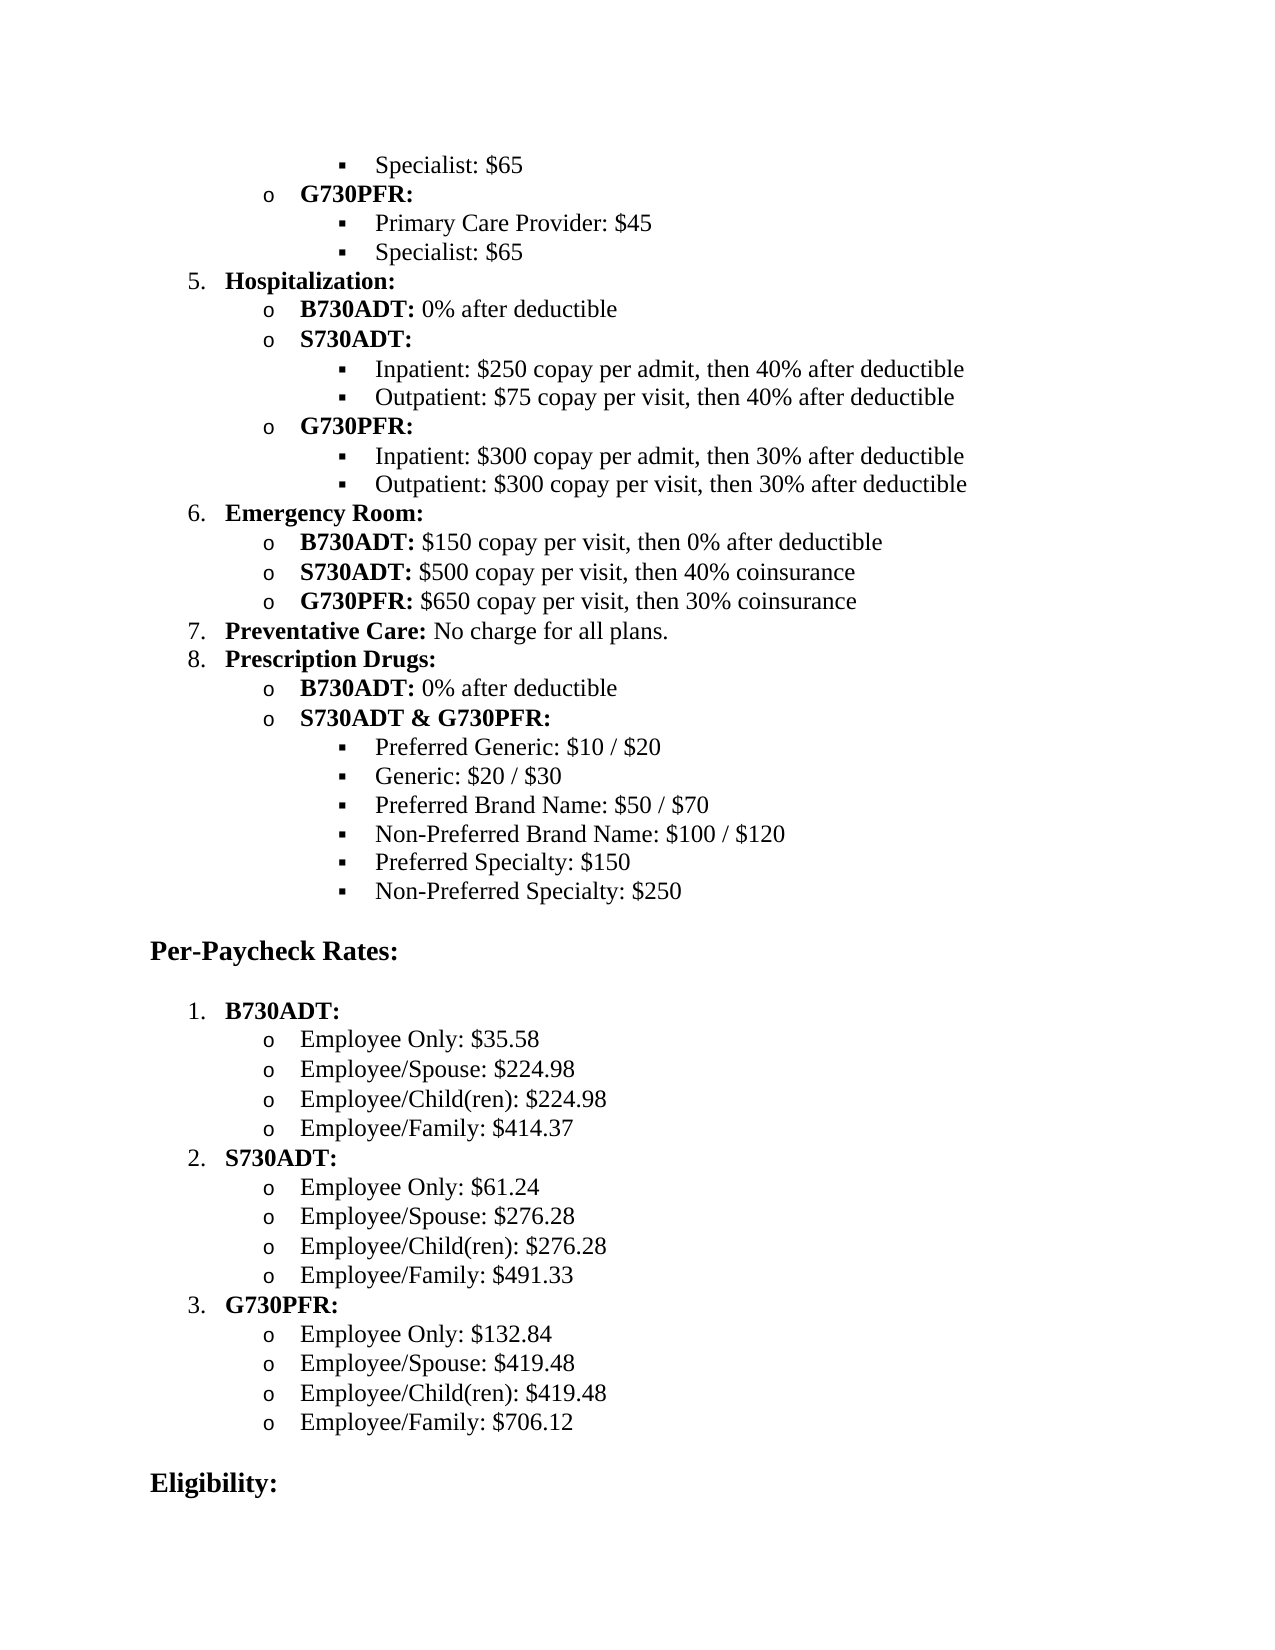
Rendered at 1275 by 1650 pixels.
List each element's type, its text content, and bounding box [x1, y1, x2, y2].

list Employee/Family: $706.12 [262, 1407, 1125, 1437]
list Specialist: $65 [337, 237, 1125, 266]
list Employee/Family: $491.33 [262, 1260, 1125, 1290]
list Employee/Child(ren): $276.28 [262, 1231, 1125, 1260]
list S730ADT: $500 copay per visit, then 40% coinsurance [262, 557, 1125, 586]
list G730PFR: [187, 1290, 1125, 1319]
list Employee Only: $61.24 [262, 1172, 1125, 1201]
list S730ADT: [262, 324, 1125, 354]
list G730PFR: [262, 179, 1125, 208]
list Employee/Child(ren): $419.48 [262, 1378, 1125, 1407]
list Employee/Spouse: $276.28 [262, 1201, 1125, 1231]
list Hospitalization: [187, 266, 1125, 294]
list Outpatient: $75 copay per visit, then 40% after deductible [337, 382, 1125, 411]
list Employee Only: $35.58 [262, 1024, 1125, 1054]
list B730ADT: [187, 996, 1125, 1024]
text Per-Paycheck Rates: [150, 934, 1125, 967]
list G730PFR: $650 copay per visit, then 30% coinsurance [262, 586, 1125, 616]
list Preferred Generic: $10 / $20 [337, 732, 1125, 761]
list Employee/Family: $414.37 [262, 1113, 1125, 1143]
text Eligibility: [150, 1466, 1125, 1498]
list Primary Care Provider: $45 [337, 208, 1125, 237]
list B730ADT: 0% after deductible [262, 294, 1125, 324]
list S730ADT: [187, 1143, 1125, 1172]
list Preferred Brand Name: $50 / $70 [337, 790, 1125, 819]
list Employee/Spouse: $419.48 [262, 1348, 1125, 1378]
list Preferred Specialty: $150 [337, 847, 1125, 876]
list Employee Only: $132.84 [262, 1319, 1125, 1348]
list G730PFR: [262, 411, 1125, 441]
list Non-Preferred Brand Name: $100 / $120 [337, 819, 1125, 847]
list Inpatient: $250 copay per admit, then 40% after deductible [337, 354, 1125, 382]
list Generic: $20 / $30 [337, 761, 1125, 790]
list Inpatient: $300 copay per admit, then 30% after deductible [337, 441, 1125, 469]
list Preventative Care: No charge for all plans. [187, 616, 1125, 644]
list Employee/Spouse: $224.98 [262, 1054, 1125, 1084]
list Emergency Room: [187, 498, 1125, 527]
list Prescription Drugs: [187, 644, 1125, 673]
list B730ADT: $150 copay per visit, then 0% after deductible [262, 527, 1125, 557]
list S730ADT & G730PFR: [262, 703, 1125, 732]
list B730ADT: 0% after deductible [262, 673, 1125, 703]
list Specialist: $65 [337, 150, 1125, 179]
list Employee/Child(ren): $224.98 [262, 1084, 1125, 1113]
list Non-Preferred Specialty: $250 [337, 876, 1125, 905]
list Outpatient: $300 copay per visit, then 30% after deductible [337, 469, 1125, 498]
